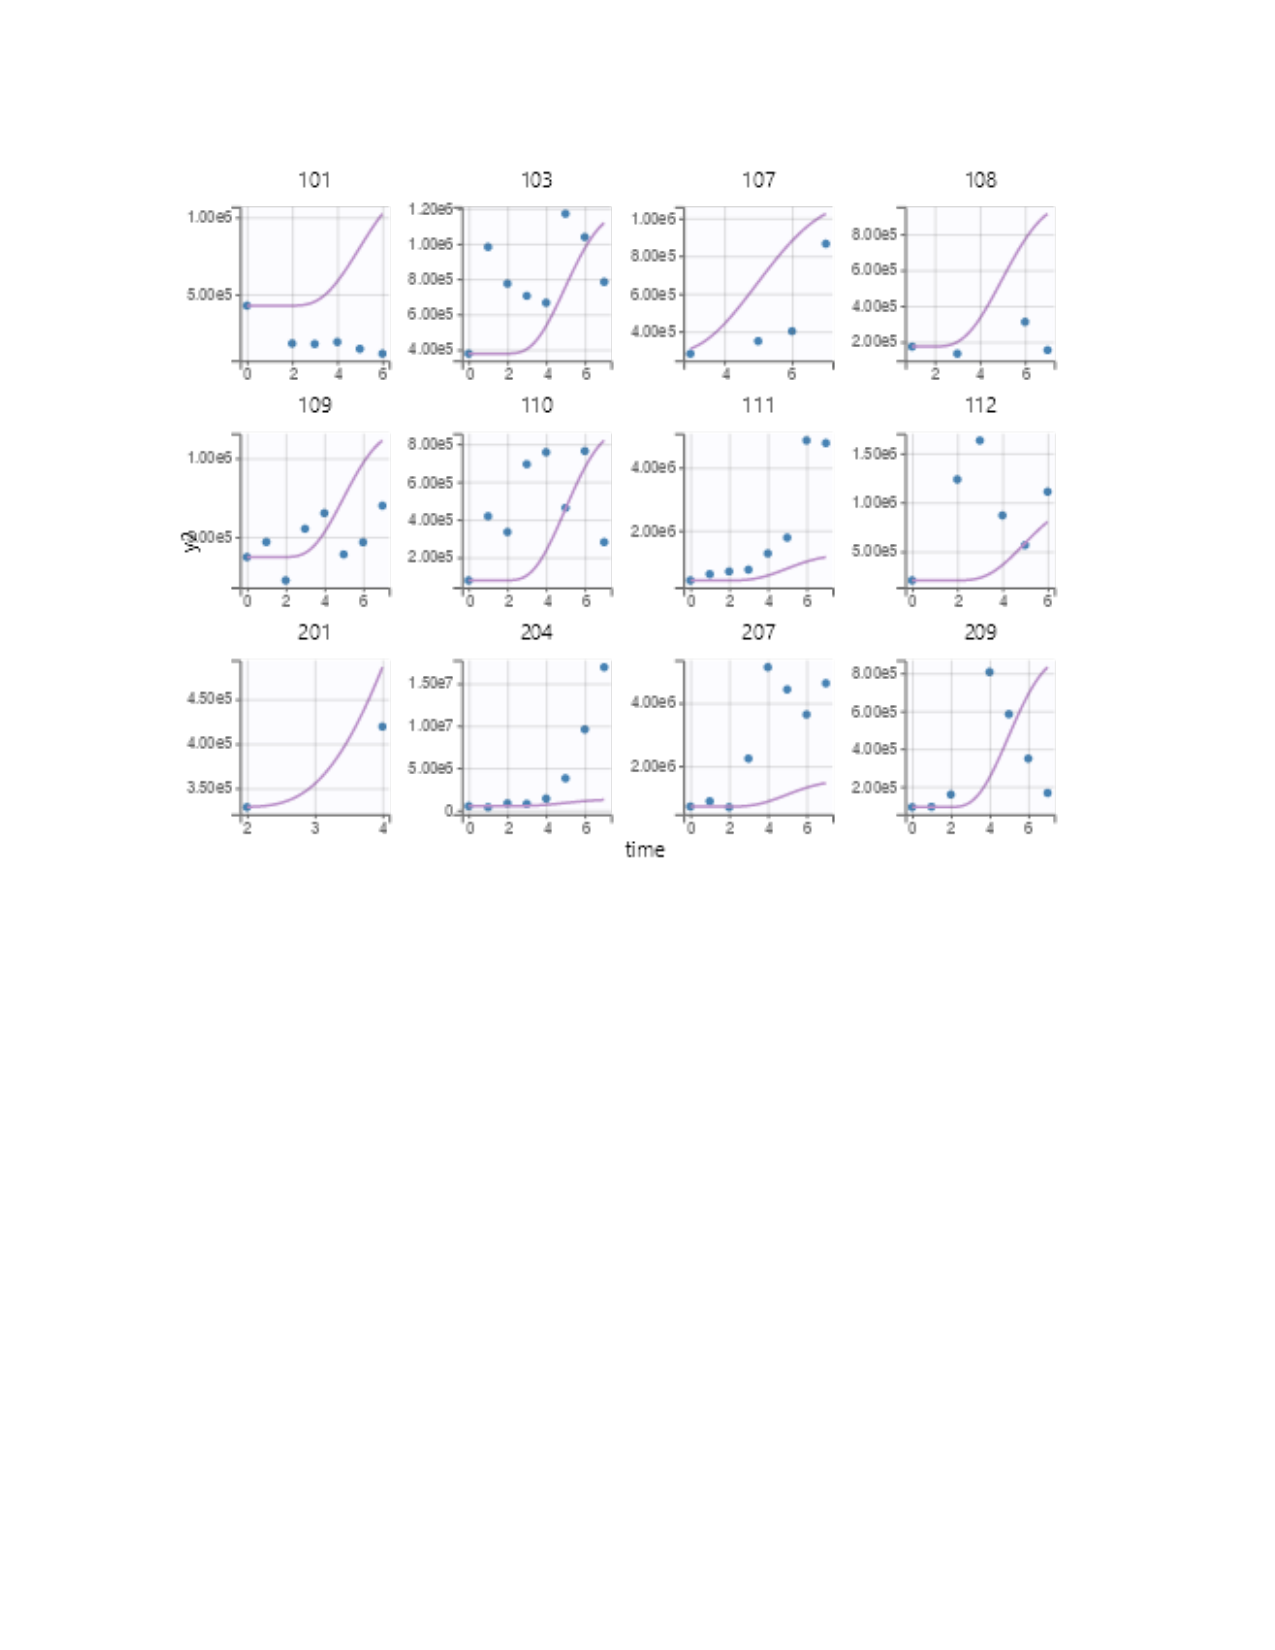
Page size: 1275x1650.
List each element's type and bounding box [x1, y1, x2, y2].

picture [168, 150, 1114, 873]
